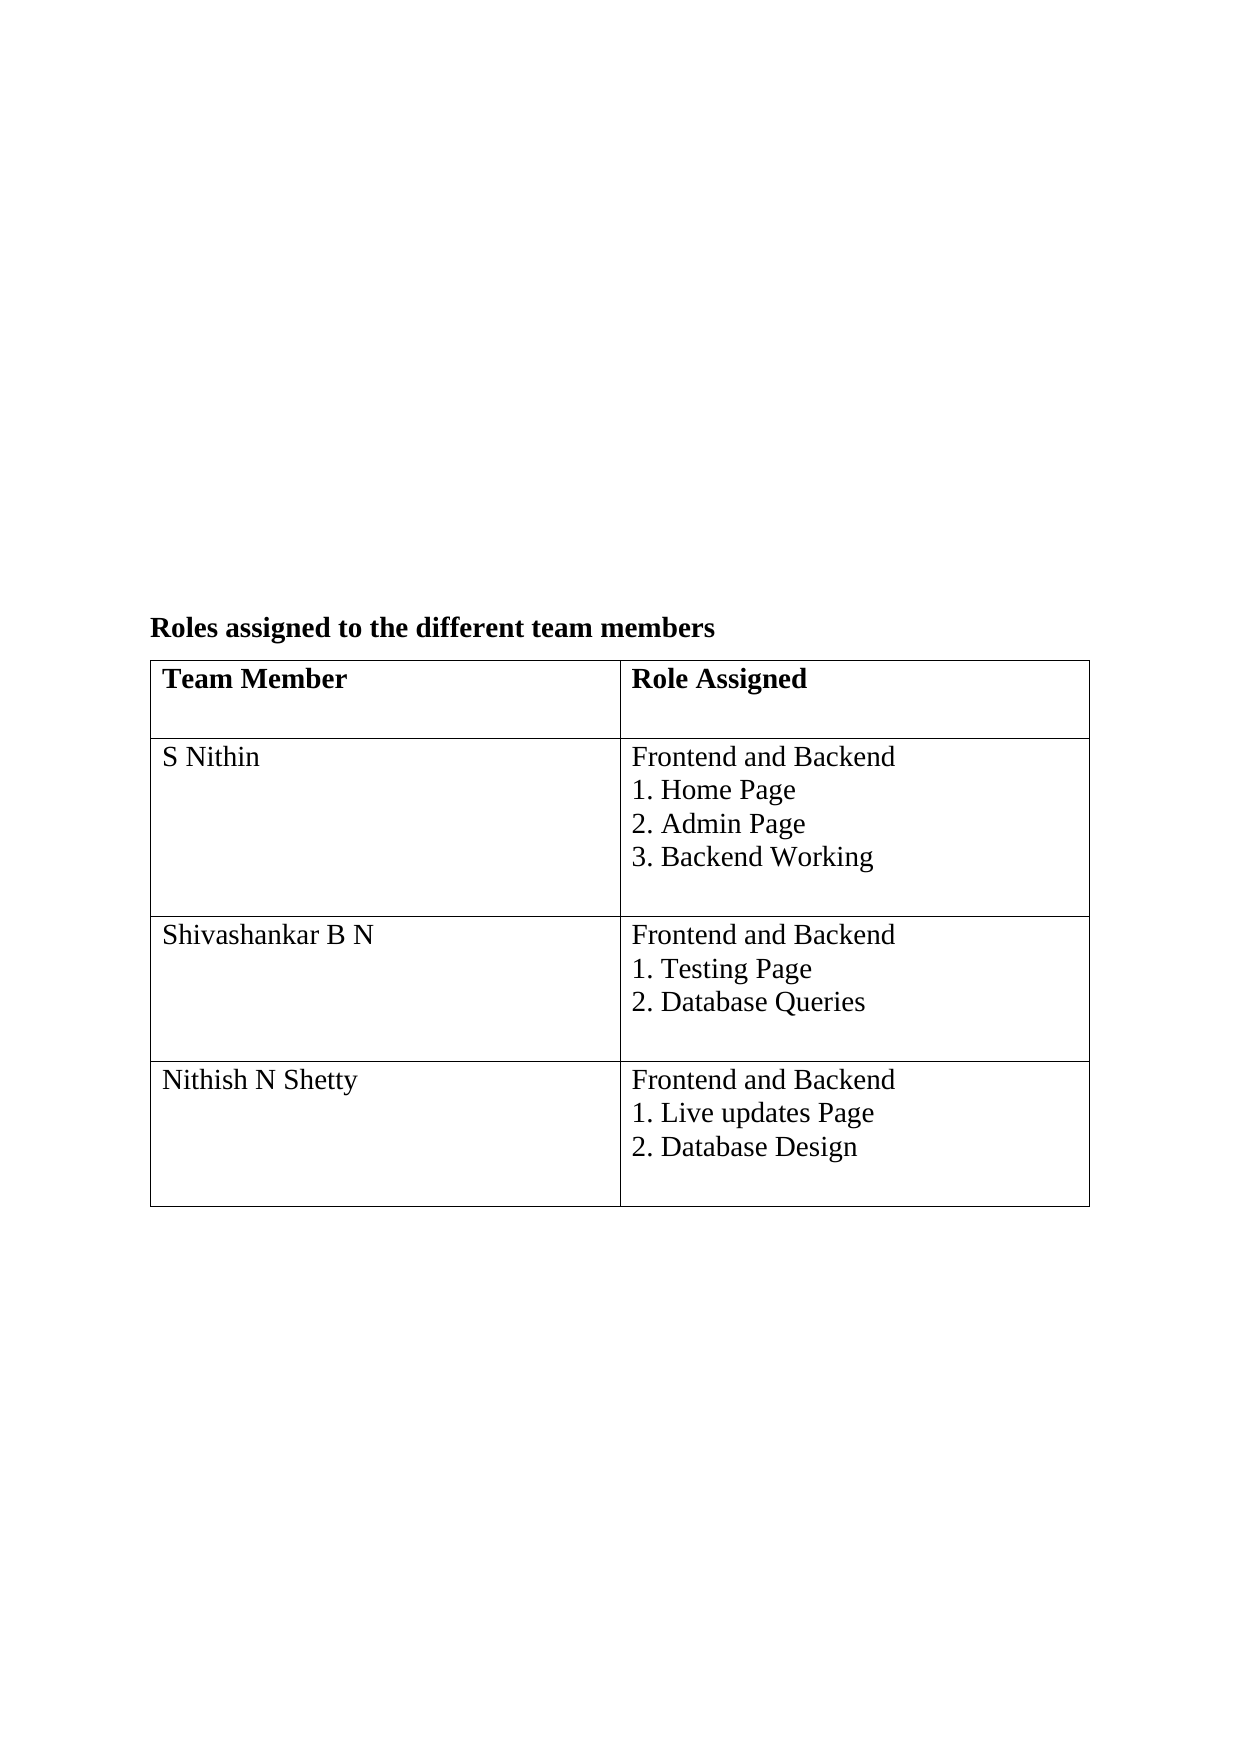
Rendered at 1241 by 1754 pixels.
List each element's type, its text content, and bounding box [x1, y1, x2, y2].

table_cell Frontend and Backend 1. Testing Page 2. Database Queries [621, 917, 1089, 1061]
table_cell Shivashankar B N [151, 917, 620, 1061]
table_cell Frontend and Backend 1. Live updates Page 2. Database Design [621, 1062, 1089, 1206]
table_cell Frontend and Backend 1. Home Page 2. Admin Page 3. Backend Working [621, 739, 1089, 916]
text Roles assigned to the different team members [150, 610, 1090, 643]
table_cell S Nithin [151, 739, 620, 916]
table_header Role Assigned [621, 661, 1089, 738]
table_cell Nithish N Shetty [151, 1062, 620, 1206]
table_header Team Member [151, 661, 620, 738]
